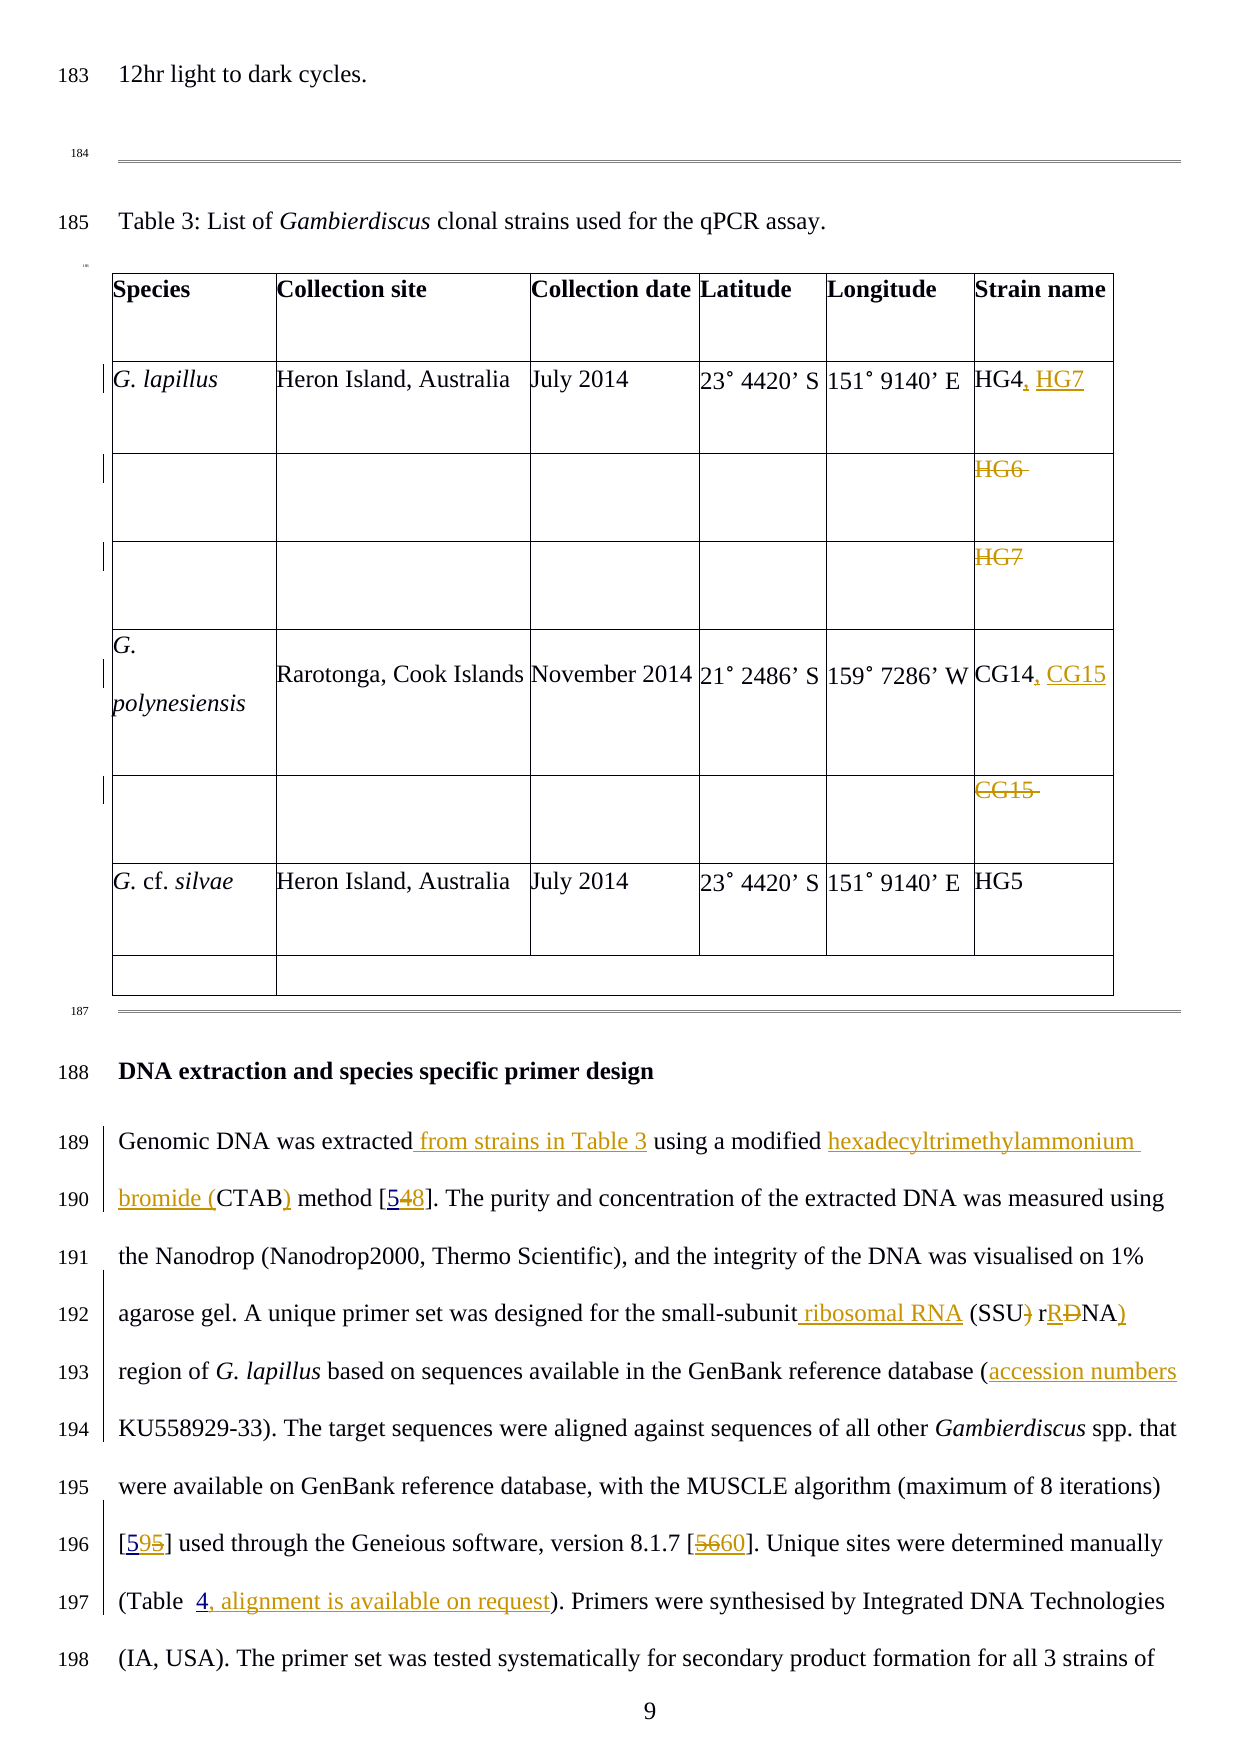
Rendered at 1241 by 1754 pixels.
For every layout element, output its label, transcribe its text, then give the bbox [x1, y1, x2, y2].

table_cell G. cf. silvae [113, 864, 276, 955]
table_cell [113, 542, 276, 629]
table_cell Heron Island, Australia [277, 362, 530, 453]
table_cell [277, 956, 1113, 995]
table_cell [277, 454, 530, 541]
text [118, 59, 1181, 88]
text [118, 1126, 1181, 1672]
table_cell [975, 454, 1113, 541]
table_cell [827, 542, 974, 629]
text Table 3: List of Gambierdiscus clonal strains used for the qPCR assay. [118, 206, 1181, 234]
table_header Collection date [531, 274, 699, 361]
table_cell [113, 454, 276, 541]
table_cell 21∘ 2486’ S [700, 630, 826, 774]
table_header Strain name [975, 274, 1113, 361]
table_cell [700, 776, 826, 862]
table_cell [113, 776, 276, 862]
table_cell July 2014 [531, 864, 699, 955]
table_cell CG14 [975, 630, 1113, 774]
table_cell [277, 542, 530, 629]
table_header Collection site [277, 274, 530, 361]
table_cell [975, 776, 1113, 862]
table_cell [827, 454, 974, 541]
table_cell [827, 776, 974, 862]
table_cell G. polynesiensis [113, 630, 276, 774]
table_cell HG4 [975, 362, 1113, 453]
table_cell [975, 542, 1113, 629]
table_cell [531, 454, 699, 541]
table_cell 151∘ 9140’ E [827, 864, 974, 955]
table_cell [277, 776, 530, 862]
table_cell 151∘ 9140’ E [827, 362, 974, 453]
table_cell 23∘ 4420’ S [700, 362, 826, 453]
table_cell 159∘ 7286’ W [827, 630, 974, 774]
table_header Species [113, 274, 276, 361]
table_cell [700, 454, 826, 541]
table_cell [700, 542, 826, 629]
table_header Latitude [700, 274, 826, 361]
table_cell July 2014 [531, 362, 699, 453]
table_cell 23∘ 4420’ S [700, 864, 826, 955]
table_cell Rarotonga, Cook Islands [277, 630, 530, 774]
table_cell November 2014 [531, 630, 699, 774]
table_cell HG5 [975, 864, 1113, 955]
table_cell [531, 776, 699, 862]
table_header Longitude [827, 274, 974, 361]
table_cell [531, 542, 699, 629]
table_cell [113, 956, 276, 995]
subtitle DNA extraction and species specific primer design [118, 1056, 1181, 1085]
table_cell Heron Island, Australia [277, 864, 530, 955]
table_cell G. lapillus [113, 362, 276, 453]
